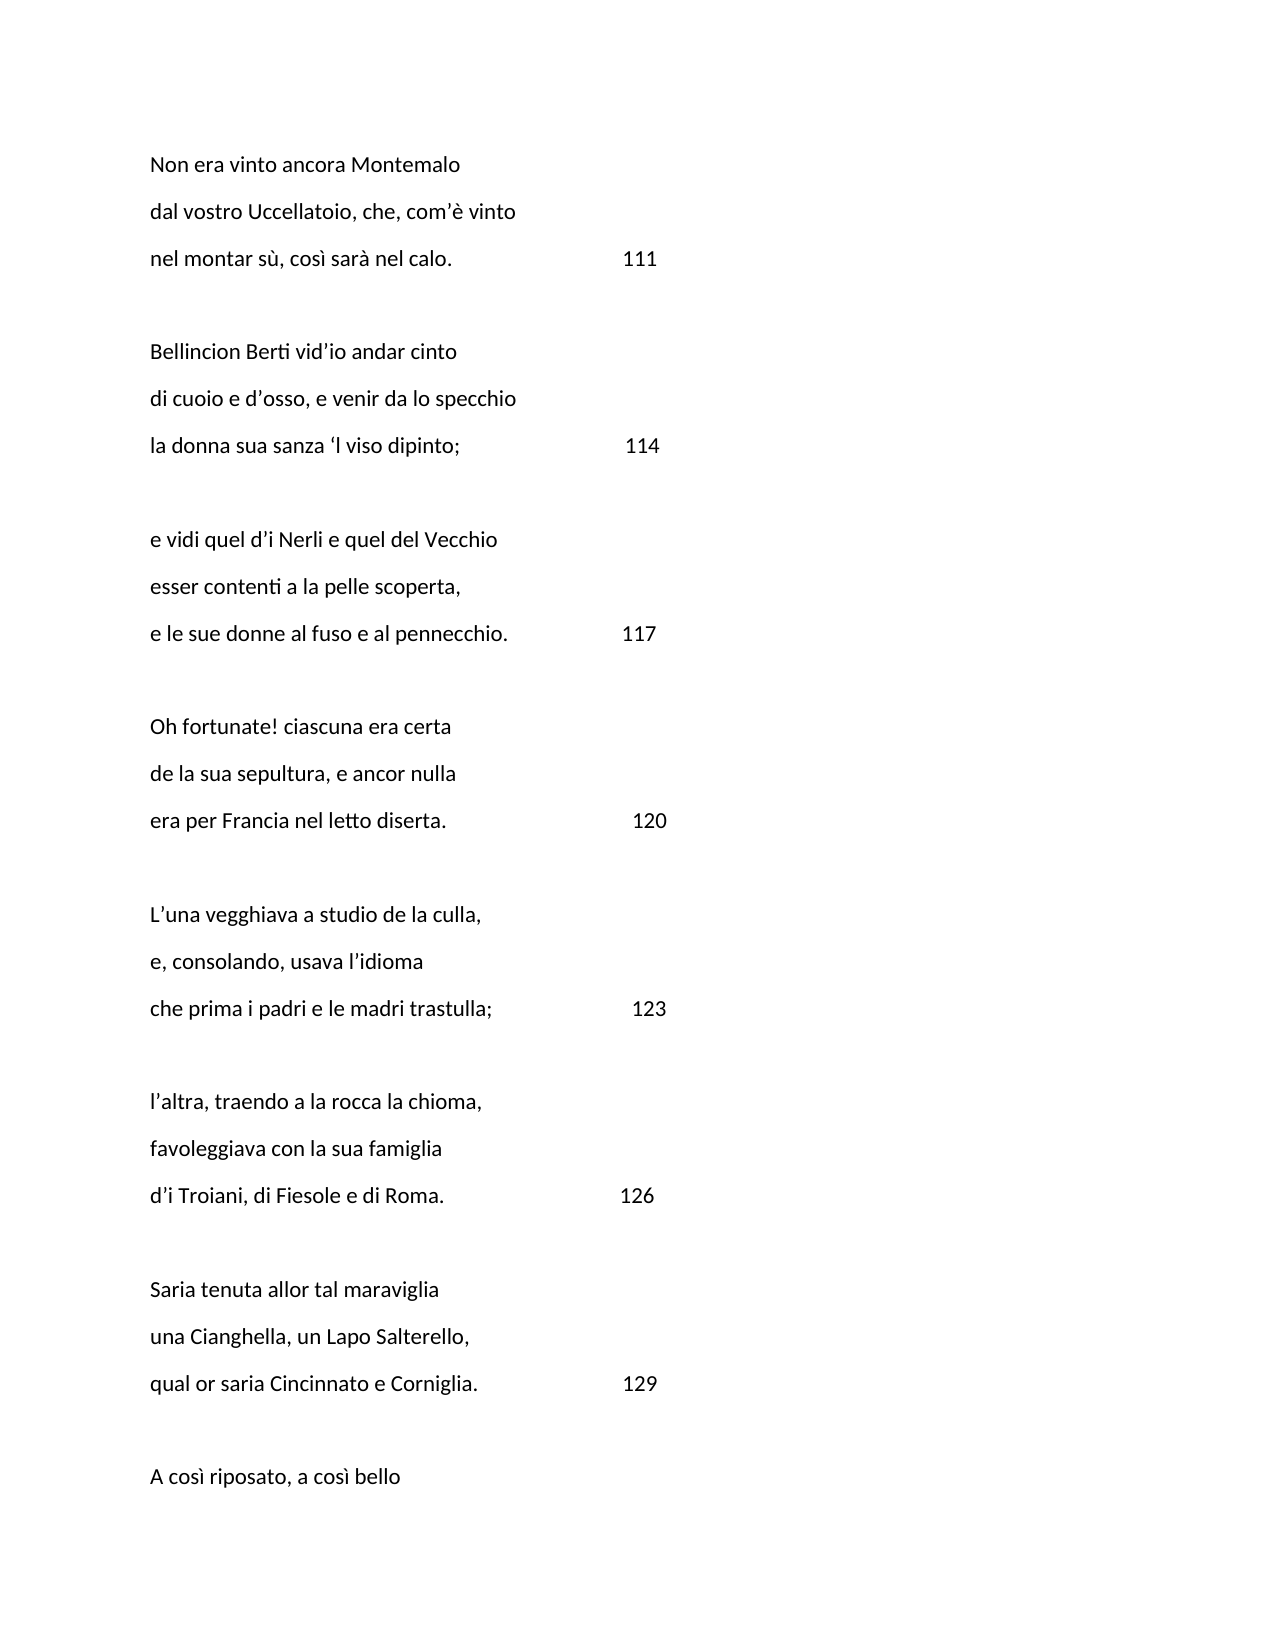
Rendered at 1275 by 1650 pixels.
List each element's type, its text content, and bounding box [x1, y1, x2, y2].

text e le sue donne al fuso e al pennecchio. 117 [150, 619, 1125, 647]
text Saria tenuta allor tal maraviglia [150, 1275, 1125, 1303]
text d’i Troiani, di Fiesole e di Roma. 126 [150, 1181, 1125, 1209]
text Bellincion Berti vid’io andar cinto [150, 337, 1125, 366]
text la donna sua sanza ‘l viso dipinto; 114 [150, 431, 1125, 459]
text di cuoio e d’osso, e venir da lo specchio [150, 384, 1125, 412]
text A così riposato, a così bello [150, 1462, 1125, 1491]
text e vidi quel d’i Nerli e quel del Vecchio [150, 525, 1125, 553]
text L’una vegghiava a studio de la culla, [150, 900, 1125, 928]
text esser contenti a la pelle scoperta, [150, 572, 1125, 600]
text dal vostro Uccellatoio, che, com’è vinto [150, 197, 1125, 225]
text nel montar sù, così sarà nel calo. 111 [150, 244, 1125, 272]
text Oh fortunate! ciascuna era certa [150, 712, 1125, 741]
text de la sua sepultura, e ancor nulla [150, 759, 1125, 787]
text l’altra, traendo a la rocca la chioma, [150, 1087, 1125, 1116]
text una Cianghella, un Lapo Salterello, [150, 1322, 1125, 1350]
text qual or saria Cincinnato e Corniglia. 129 [150, 1369, 1125, 1397]
text e, consolando, usava l’idioma [150, 947, 1125, 975]
text Non era vinto ancora Montemalo [150, 150, 1125, 178]
text era per Francia nel letto diserta. 120 [150, 806, 1125, 834]
text favoleggiava con la sua famiglia [150, 1134, 1125, 1162]
text che prima i padri e le madri trastulla; 123 [150, 994, 1125, 1022]
